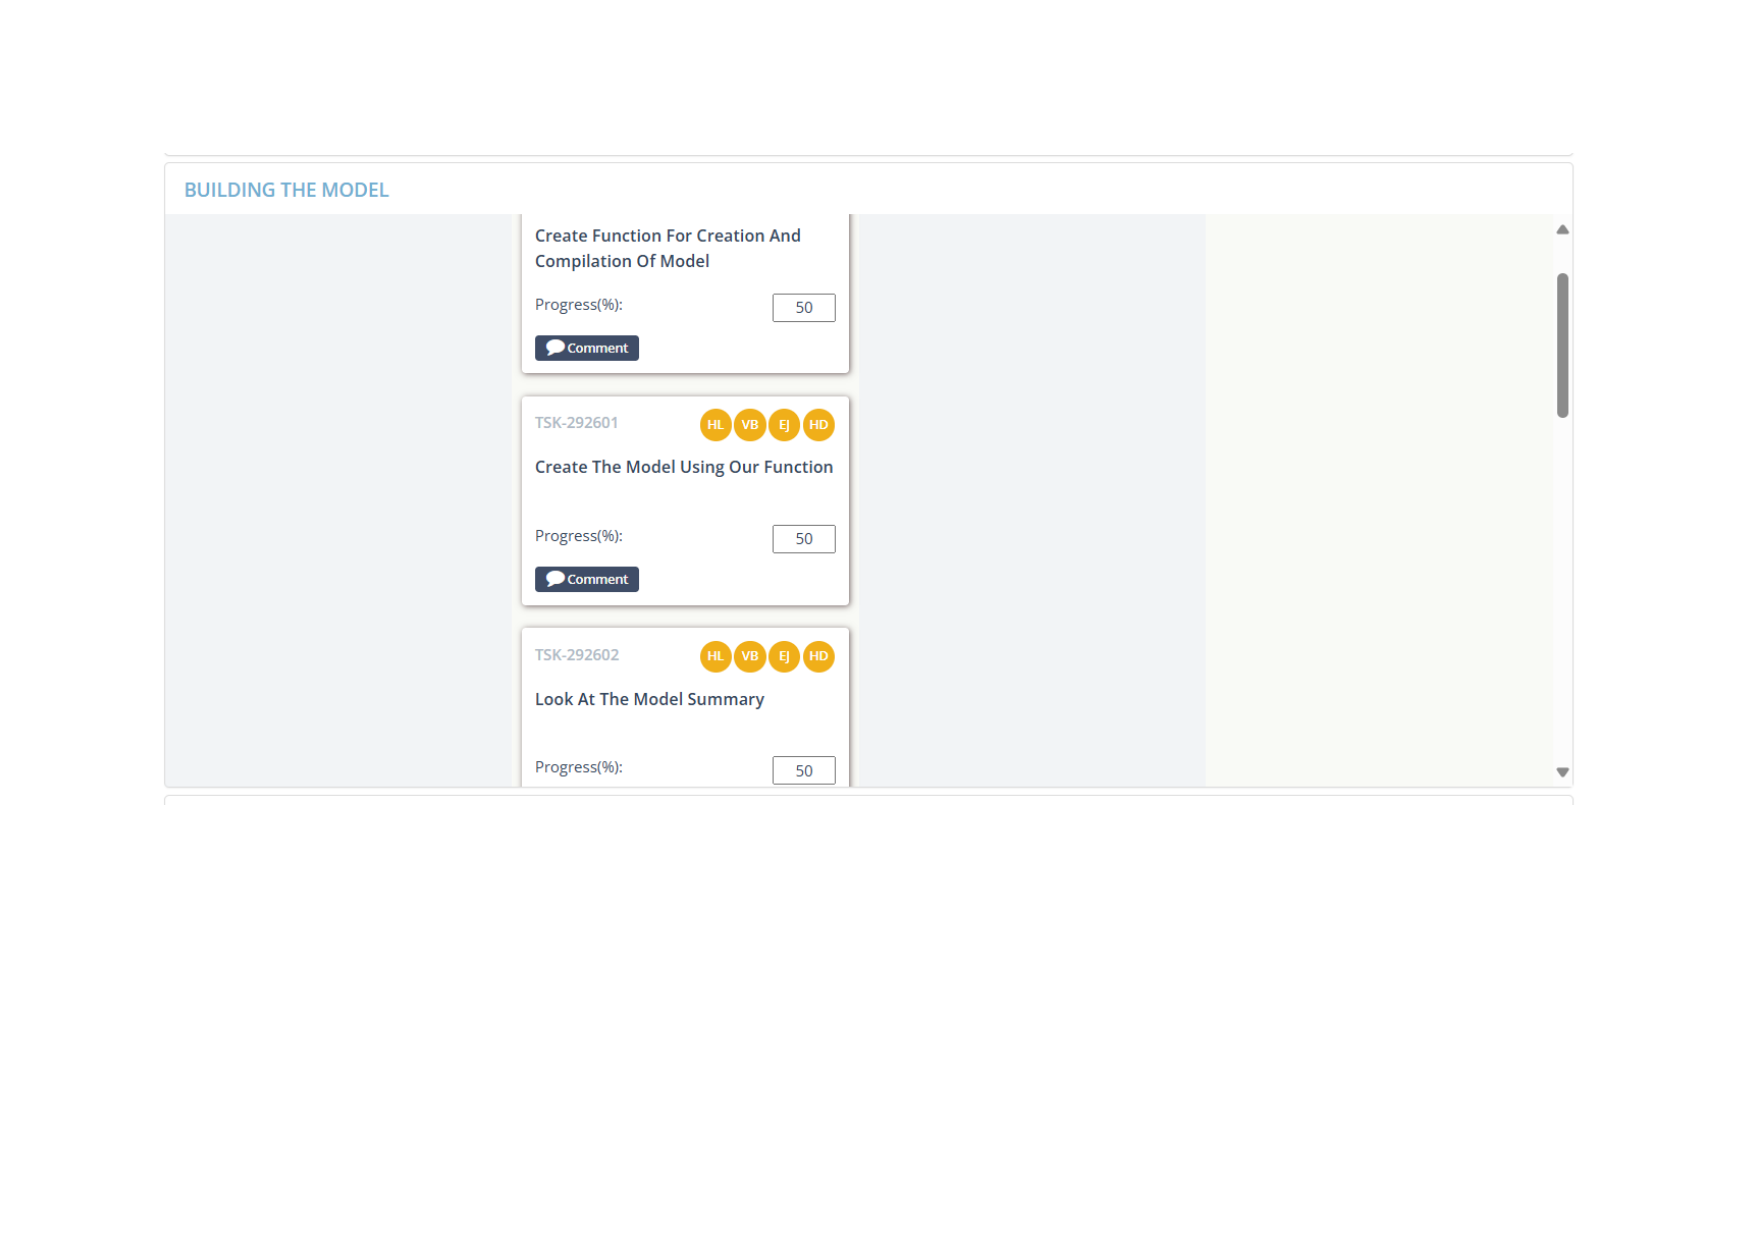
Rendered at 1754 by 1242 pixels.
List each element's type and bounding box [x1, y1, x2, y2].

picture [153, 153, 1598, 805]
